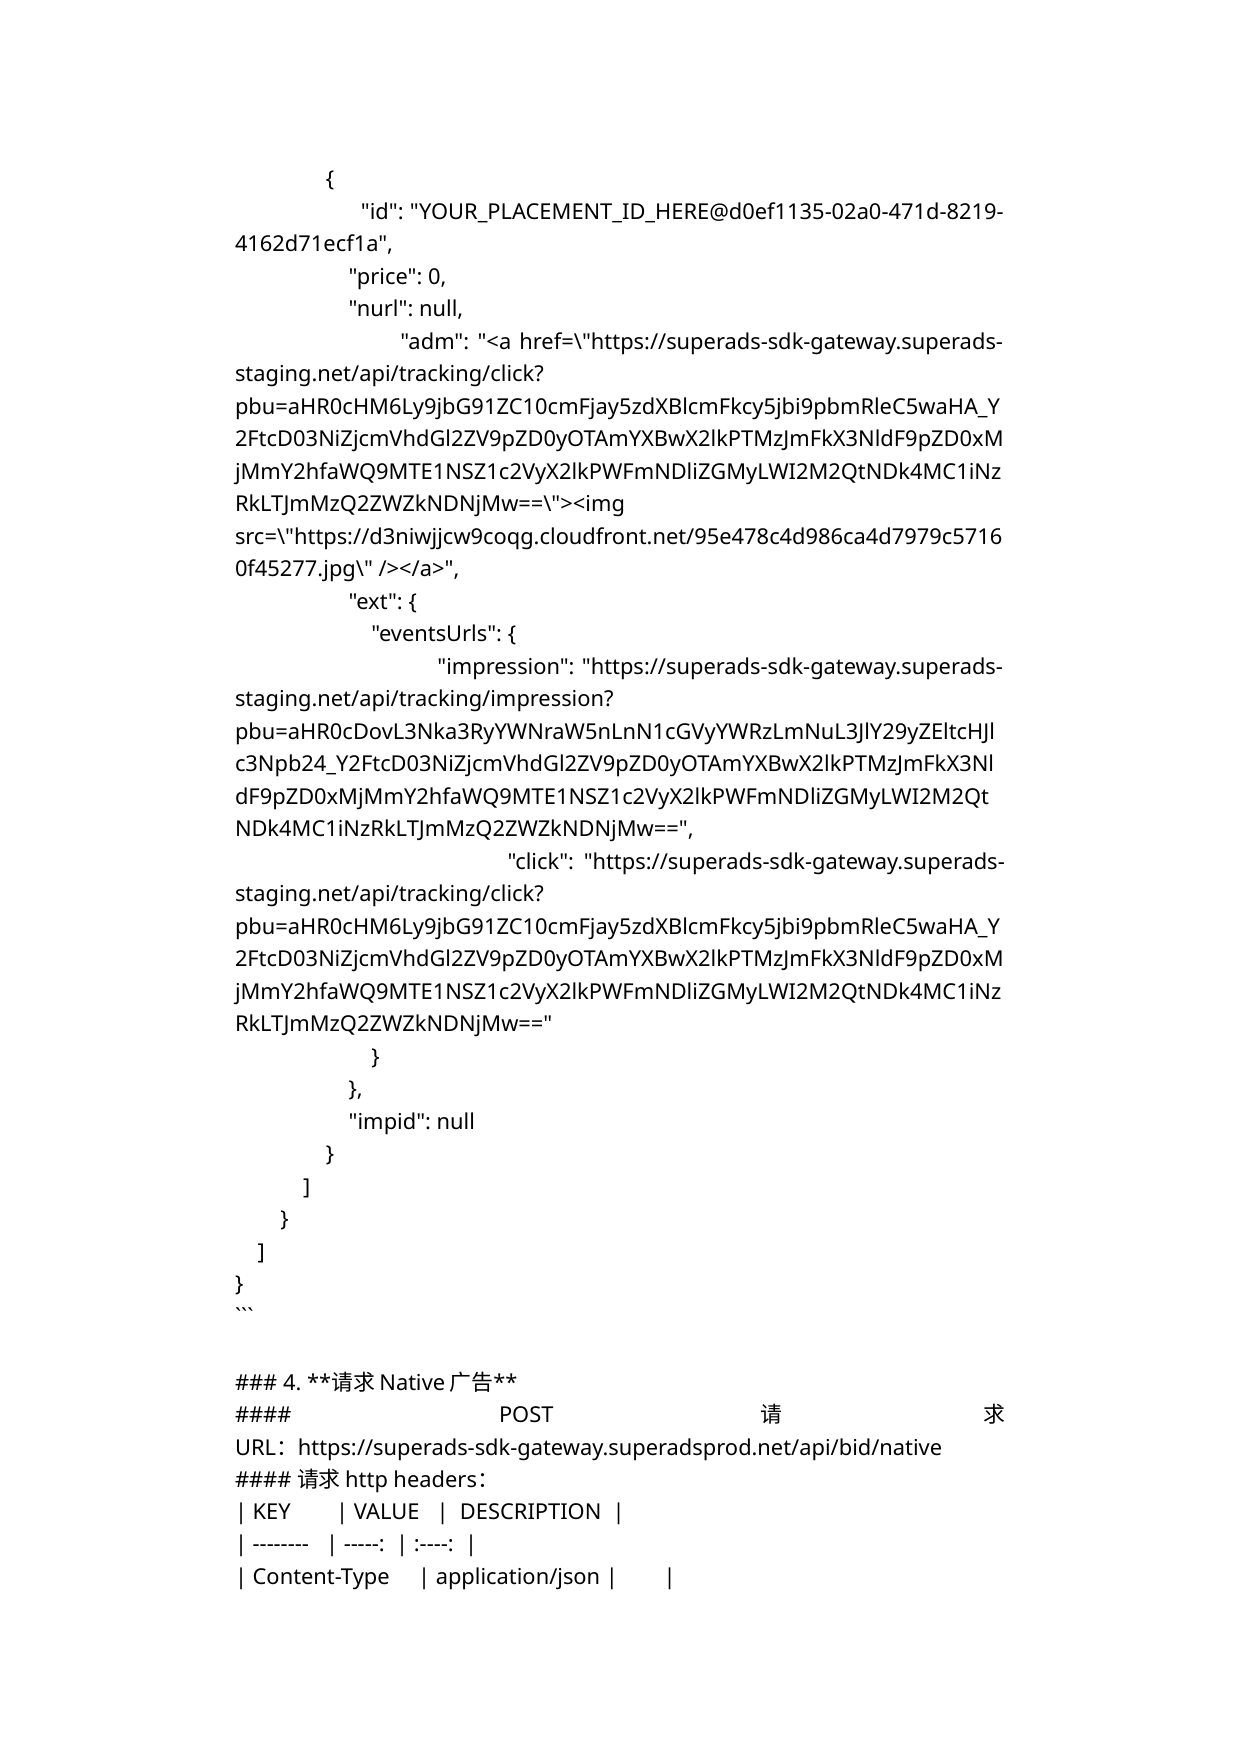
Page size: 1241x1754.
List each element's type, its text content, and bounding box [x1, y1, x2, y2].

text "ext": { [235, 584, 1006, 617]
text ] [235, 1169, 1006, 1202]
text }, [235, 1072, 1006, 1104]
text | Content-Type | application/json | | [235, 1559, 1006, 1592]
text "price": 0, [235, 259, 1006, 292]
text | -------- | -----: | :----: | [235, 1527, 1006, 1559]
text | KEY | VALUE | DESCRIPTION | [235, 1494, 1006, 1527]
text "nurl": null, [235, 292, 1006, 324]
text "click": "https://superads-sdk-gateway.superads-staging.net/api/tracking/click?pbu=aHR0cHM6Ly9jbG91ZC10cmFjay5zdXBlcmFkcy5jbi9pbmRleC5waHA_Y2FtcD03NiZjcmVhdGl2ZV9pZD0yOTAmYXBwX2lkPTMzJmFkX3NldF9pZD0xMjMmY2hfaWQ9MTE1NSZ1c2VyX2lkPWFmNDliZGMyLWI2M2QtNDk4MC1iNzRkLTJmMzQ2ZWZkNDNjMw==" [235, 844, 1006, 1039]
text } [235, 1202, 1006, 1234]
text { [235, 162, 1006, 194]
text ] [235, 1234, 1006, 1267]
text ``` [235, 1299, 1006, 1332]
text "impid": null [235, 1104, 1006, 1137]
text #### POST请求URL：https://superads-sdk-gateway.superadsprod.net/api/bid/native [235, 1397, 1006, 1462]
text "adm": "<a href=\"https://superads-sdk-gateway.superads-staging.net/api/tracking/click?pbu=aHR0cHM6Ly9jbG91ZC10cmFjay5zdXBlcmFkcy5jbi9pbmRleC5waHA_Y2FtcD03NiZjcmVhdGl2ZV9pZD0yOTAmYXBwX2lkPTMzJmFkX3NldF9pZD0xMjMmY2hfaWQ9MTE1NSZ1c2VyX2lkPWFmNDliZGMyLWI2M2QtNDk4MC1iNzRkLTJmMzQ2ZWZkNDNjMw==\"><img src=\"https://d3niwjjcw9coqg.cloudfront.net/95e478c4d986ca4d7979c57160f45277.jpg\" /></a>", [235, 324, 1006, 584]
text "impression": "https://superads-sdk-gateway.superads-staging.net/api/tracking/impression?pbu=aHR0cDovL3Nka3RyYWNraW5nLnN1cGVyYWRzLmNuL3JlY29yZEltcHJlc3Npb24_Y2FtcD03NiZjcmVhdGl2ZV9pZD0yOTAmYXBwX2lkPTMzJmFkX3NldF9pZD0xMjMmY2hfaWQ9MTE1NSZ1c2VyX2lkPWFmNDliZGMyLWI2M2QtNDk4MC1iNzRkLTJmMzQ2ZWZkNDNjMw==", [235, 649, 1006, 844]
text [235, 194, 1006, 259]
text #### 请求http headers： [235, 1462, 1006, 1494]
text "eventsUrls": { [235, 617, 1006, 649]
text ### 4. **请求Native广告** [235, 1364, 1006, 1397]
text } [235, 1039, 1006, 1072]
text } [235, 1137, 1006, 1169]
text } [235, 1267, 1006, 1299]
